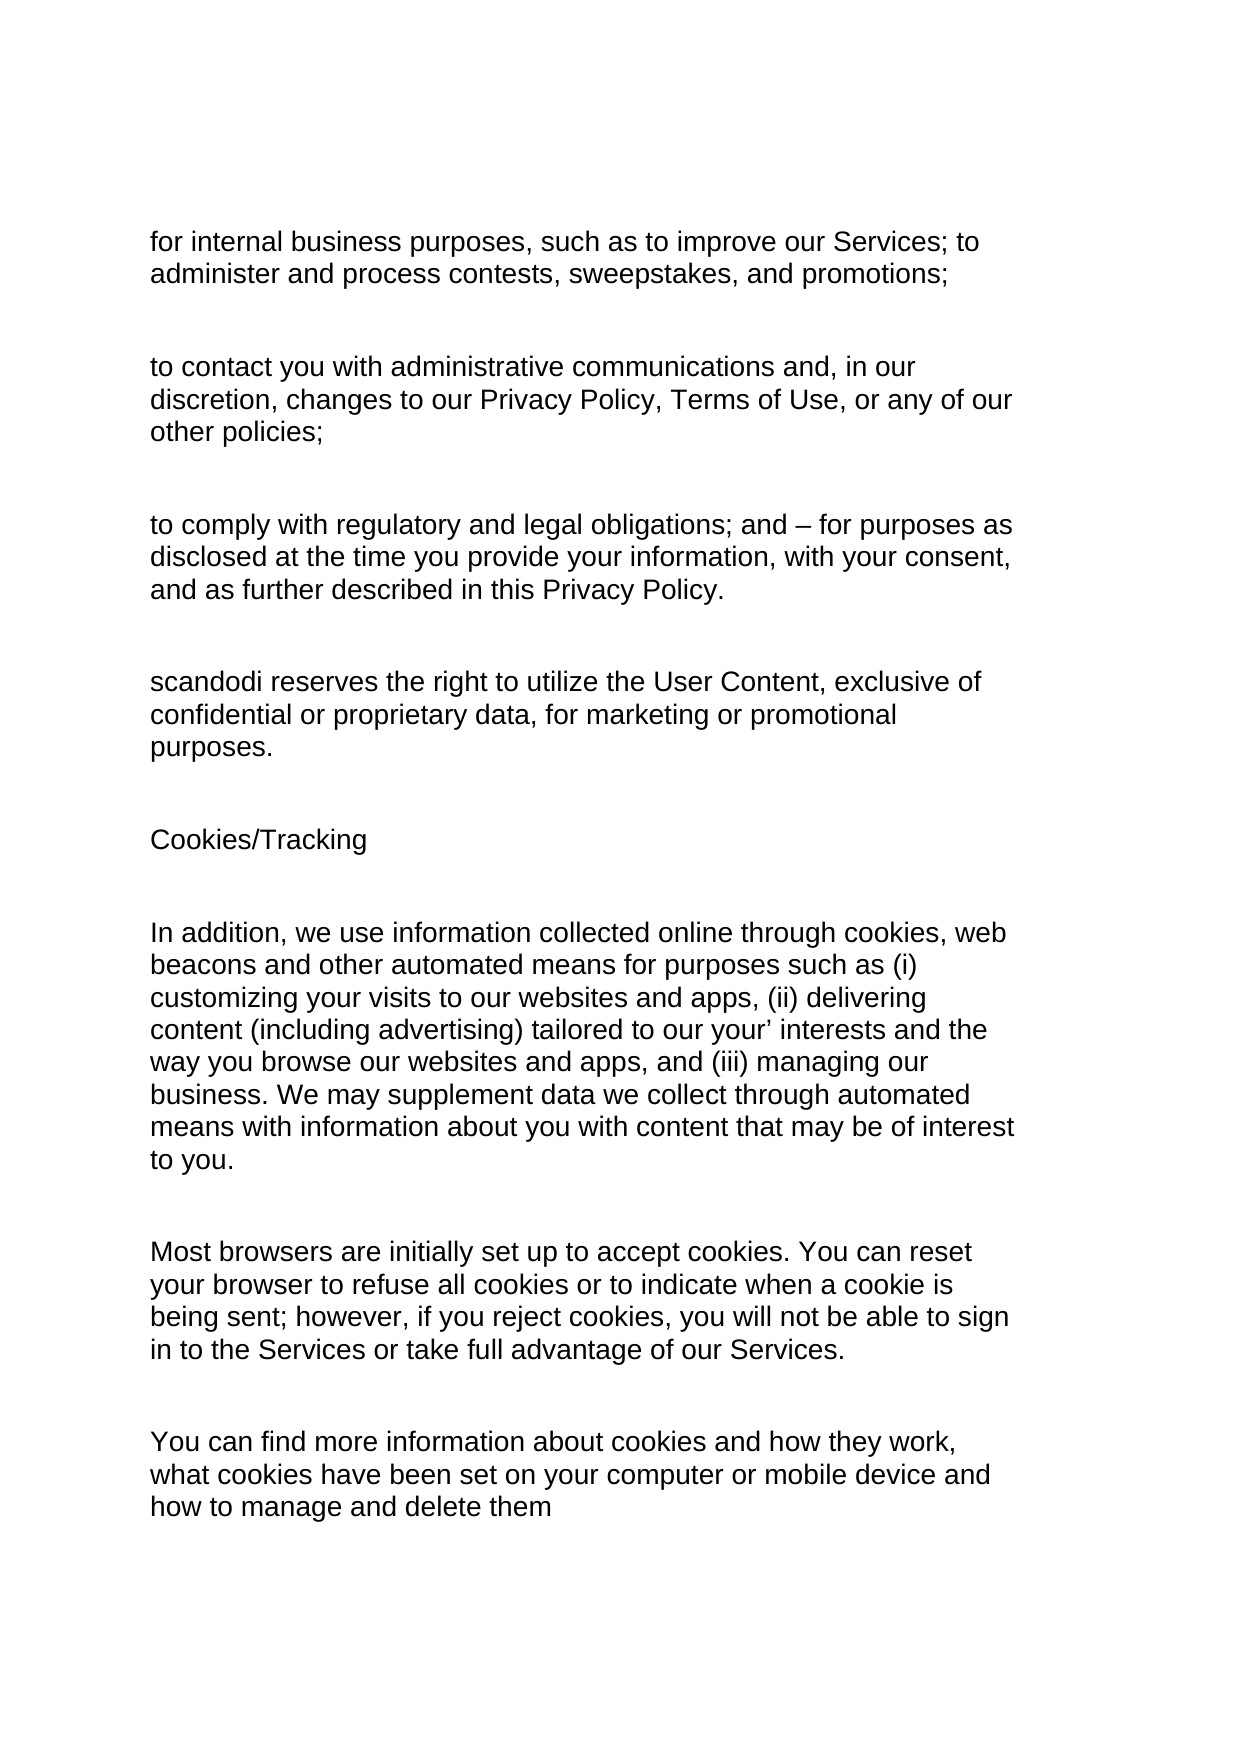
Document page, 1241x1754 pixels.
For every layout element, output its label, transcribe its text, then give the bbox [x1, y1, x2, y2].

text to contact you with administrative communications and, in our discretion, changes to our Privacy Policy, Terms of Use, or any of our other policies; [150, 350, 1015, 447]
text You can find more information about cookies and how they work, what cookies have been set on your computer or mobile device and how to manage and delete them [150, 1425, 1015, 1523]
text to comply with regulatory and legal obligations; and – for purposes as disclosed at the time you provide your information, with your consent, and as further described in this Privacy Policy. [150, 508, 1015, 605]
text Most browsers are initially set up to accept cookies. You can reset your browser to refuse all cookies or to indicate when a cookie is being sent; however, if you reject cookies, you will not be able to sign in to the Services or take full advantage of our Services. [150, 1235, 1015, 1365]
text scandodi reserves the right to utilize the User Content, exclusive of confidential or proprietary data, for marketing or promotional purposes. [150, 665, 1015, 763]
text for internal business purposes, such as to improve our Services; to administer and process contests, sweepstakes, and promotions; [150, 225, 1015, 290]
text In addition, we use information collected online through cookies, web beacons and other automated means for purposes such as (i) customizing your visits to our websites and apps, (ii) delivering content (including advertising) tailored to our your’ interests and the way you browse our websites and apps, and (iii) managing our business. We may supplement data we collect through automated means with information about you with content that may be of interest to you. [150, 916, 1015, 1175]
text Cookies/Tracking [150, 823, 1015, 855]
